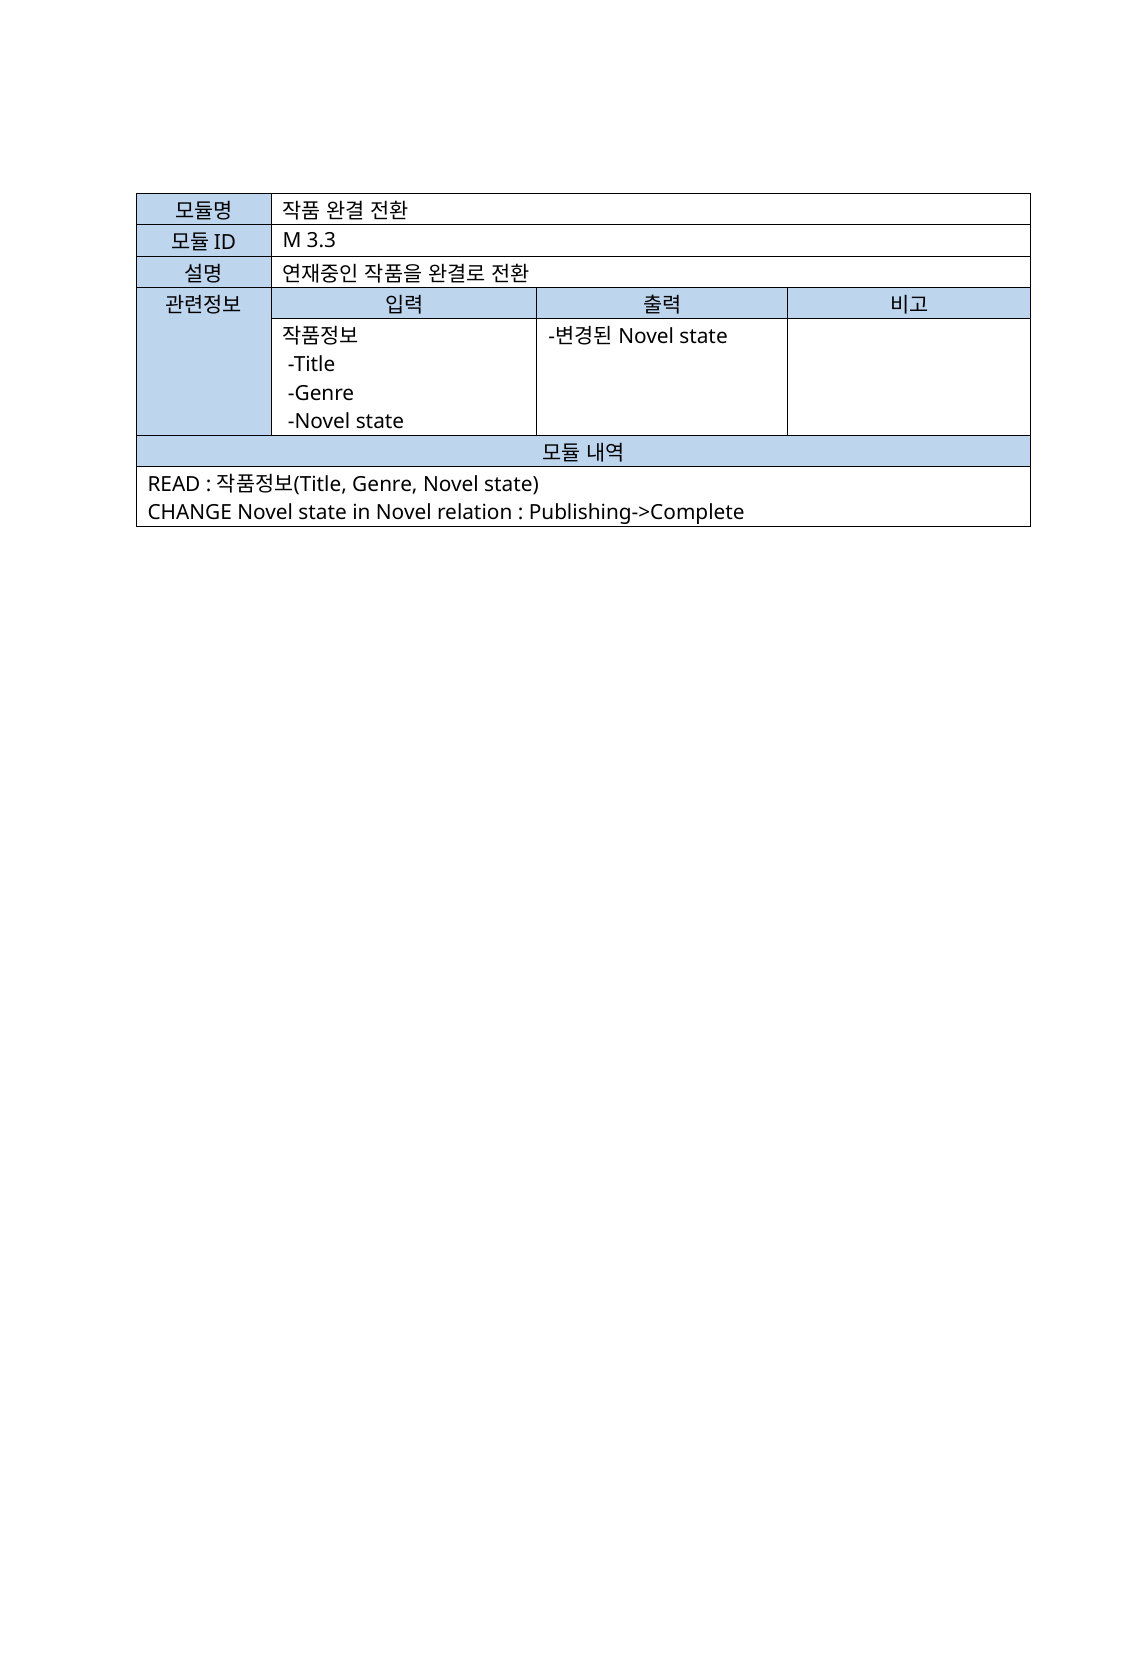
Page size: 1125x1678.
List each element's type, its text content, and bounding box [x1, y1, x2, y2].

table_cell 비고 [788, 288, 1030, 318]
table_cell 모듈ID [137, 225, 271, 256]
table_cell READ : 작품정보(Title, Genre, Novel state) CHANGE Novel state in Novel relation : Publishing->Complete [137, 467, 1030, 526]
table_header 작품 완결 전환 [272, 194, 1030, 224]
table_cell 모듈 내역 [137, 436, 1030, 466]
table_cell 연재중인 작품을 완결로 전환 [272, 257, 1030, 287]
table_cell -변경된 Novel state [537, 319, 787, 435]
table_cell 설명 [137, 257, 271, 287]
table_cell 출력 [537, 288, 787, 318]
table_cell M 3.3 [272, 225, 1030, 256]
table_cell 작품정보 -Title -Genre -Novel state [272, 319, 536, 435]
table_cell 관련정보 [137, 288, 271, 435]
table_header 모듈명 [137, 194, 271, 224]
table_cell 입력 [272, 288, 536, 318]
table_cell [788, 319, 1030, 435]
